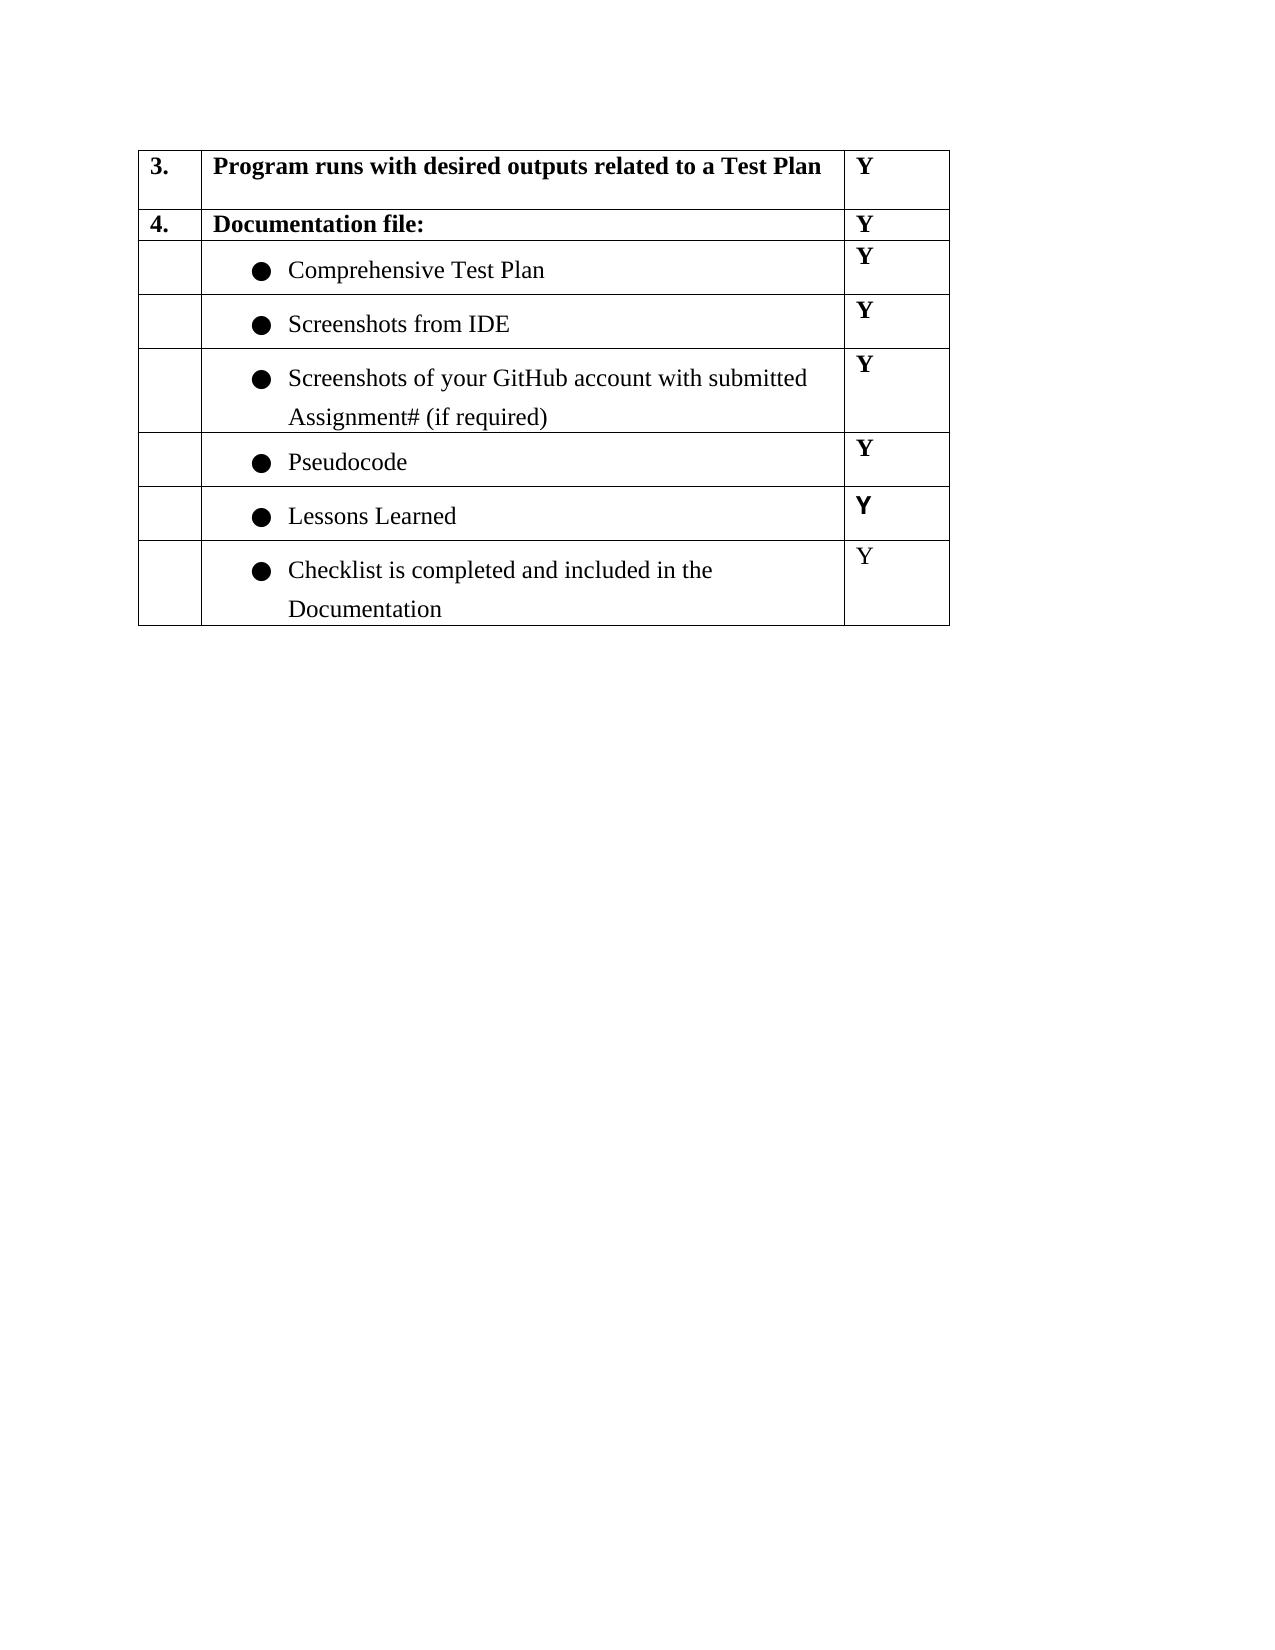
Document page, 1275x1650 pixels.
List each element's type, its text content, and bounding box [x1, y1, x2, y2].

table_cell [139, 487, 201, 540]
table_cell Y [845, 295, 949, 348]
table_cell Y [845, 210, 949, 240]
table_cell [139, 295, 201, 348]
table_cell [139, 433, 201, 486]
table_cell Y [845, 151, 949, 208]
table_cell Program runs with desired outputs related to a Test Plan [202, 151, 844, 208]
table_cell [139, 210, 201, 240]
table_cell Documentation file: [202, 210, 844, 240]
table_cell [139, 541, 201, 624]
table_cell Y [845, 487, 949, 540]
table_cell Checklist is completed and included in the Documentation [202, 541, 844, 624]
table_cell Y [845, 241, 949, 294]
table_cell [139, 241, 201, 294]
table_cell [139, 151, 201, 208]
table_cell Lessons Learned [202, 487, 844, 540]
table_cell Y [845, 349, 949, 432]
table_cell Y [845, 541, 949, 624]
table_cell Pseudocode [202, 433, 844, 486]
table_cell Y [845, 433, 949, 486]
table_cell Screenshots from IDE [202, 295, 844, 348]
table_cell Comprehensive Test Plan [202, 241, 844, 294]
table_cell [139, 349, 201, 432]
table_cell Screenshots of your GitHub account with submitted Assignment# (if required) [202, 349, 844, 432]
